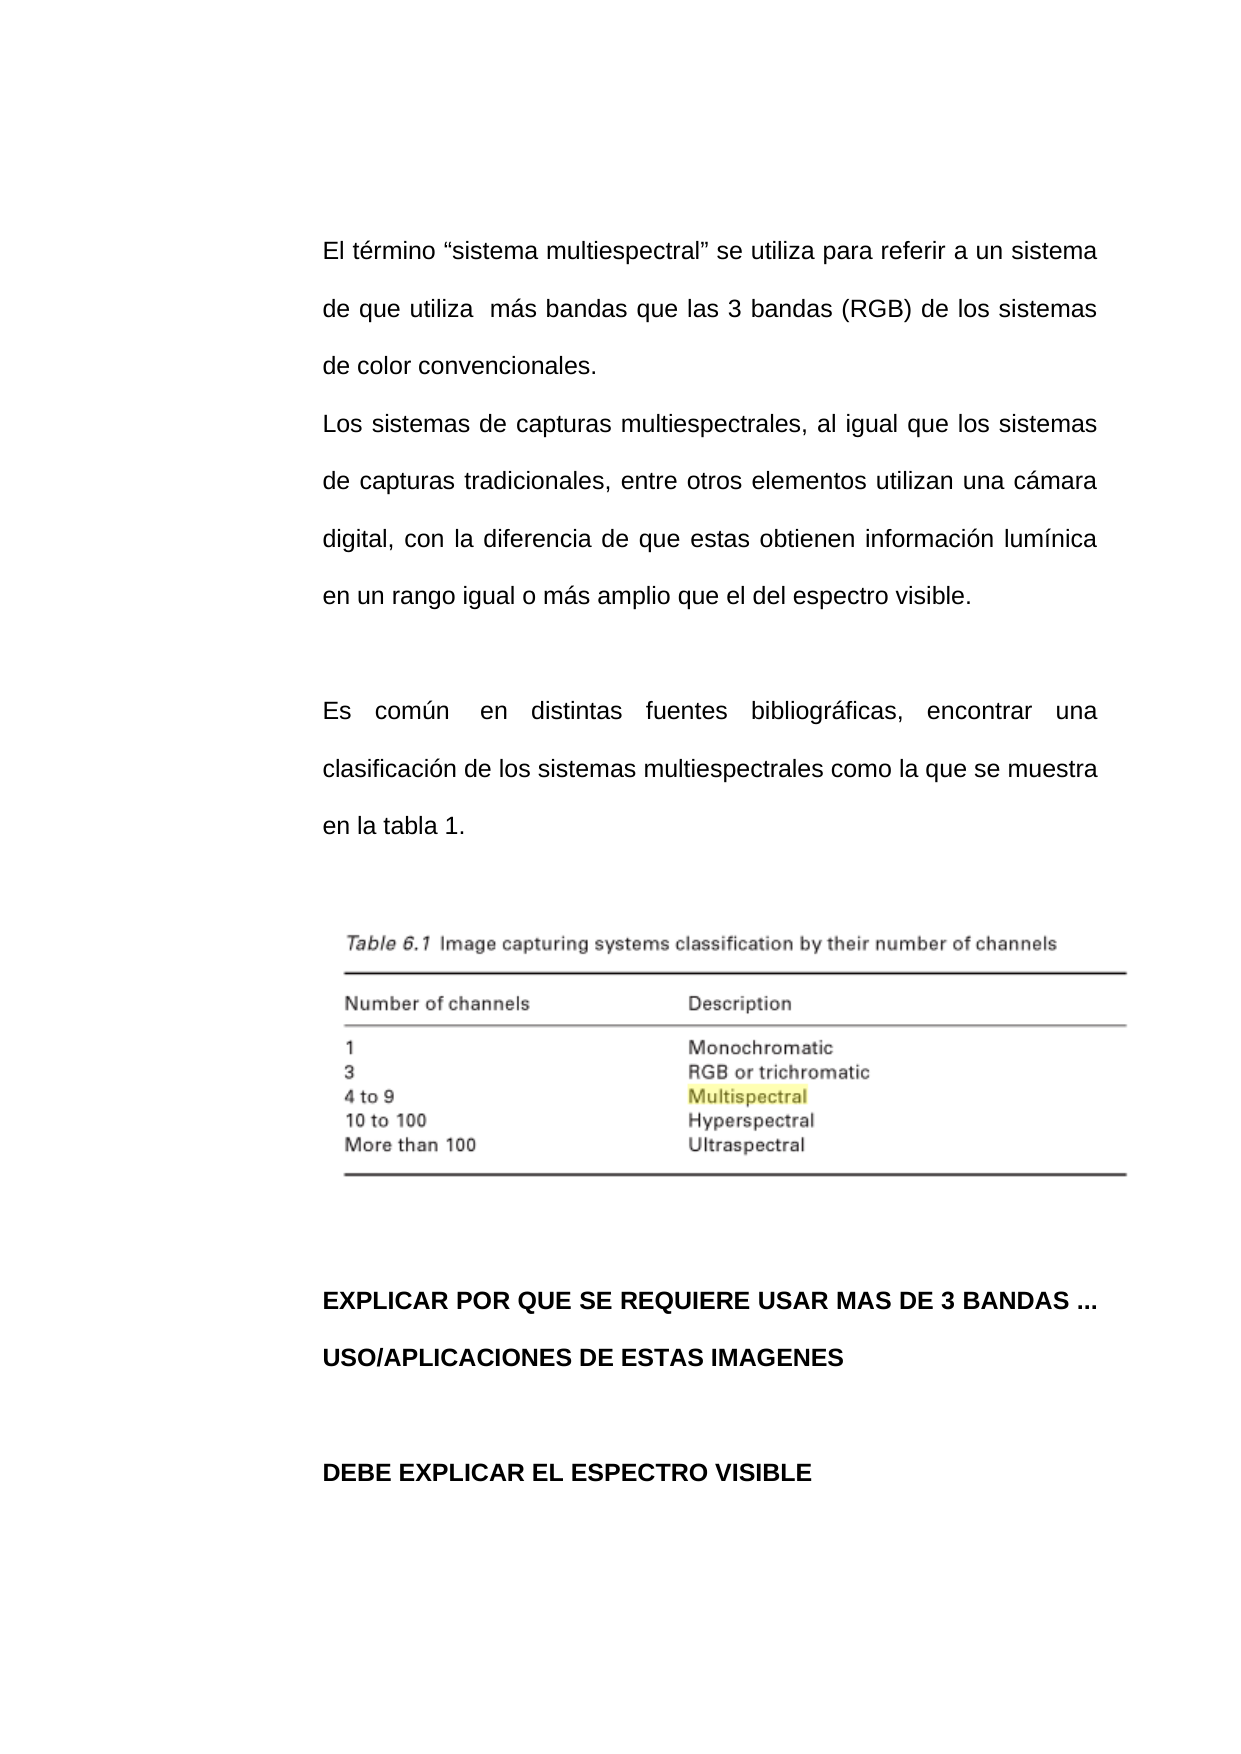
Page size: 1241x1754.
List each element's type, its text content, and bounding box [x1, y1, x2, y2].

text Los sistemas de capturas multiespectrales, al igual que los sistemas de capturas tradicionales, entre otros elementos utilizan una cámara digital, con la diferencia de que estas obtienen información lumínica en un rango igual o más amplio que el del espectro visible. [322, 409, 1098, 610]
text EXPLICAR POR QUE SE REQUIERE USAR MAS DE 3 BANDAS ... USO/APLICACIONES DE ESTAS IMAGENES [322, 1286, 1098, 1372]
picture [322, 926, 1157, 1200]
text DEBE EXPLICAR EL ESPECTRO VISIBLE [322, 1458, 1098, 1487]
text Es común en distintas fuentes bibliográficas, encontrar una clasificación de los sistemas multiespectrales como la que se muestra en la tabla 1. [322, 696, 1098, 840]
text El término “sistema multiespectral” se utiliza para referir a un sistema de que utiliza más bandas que las 3 bandas (RGB) de los sistemas de color convencionales. [322, 236, 1098, 380]
